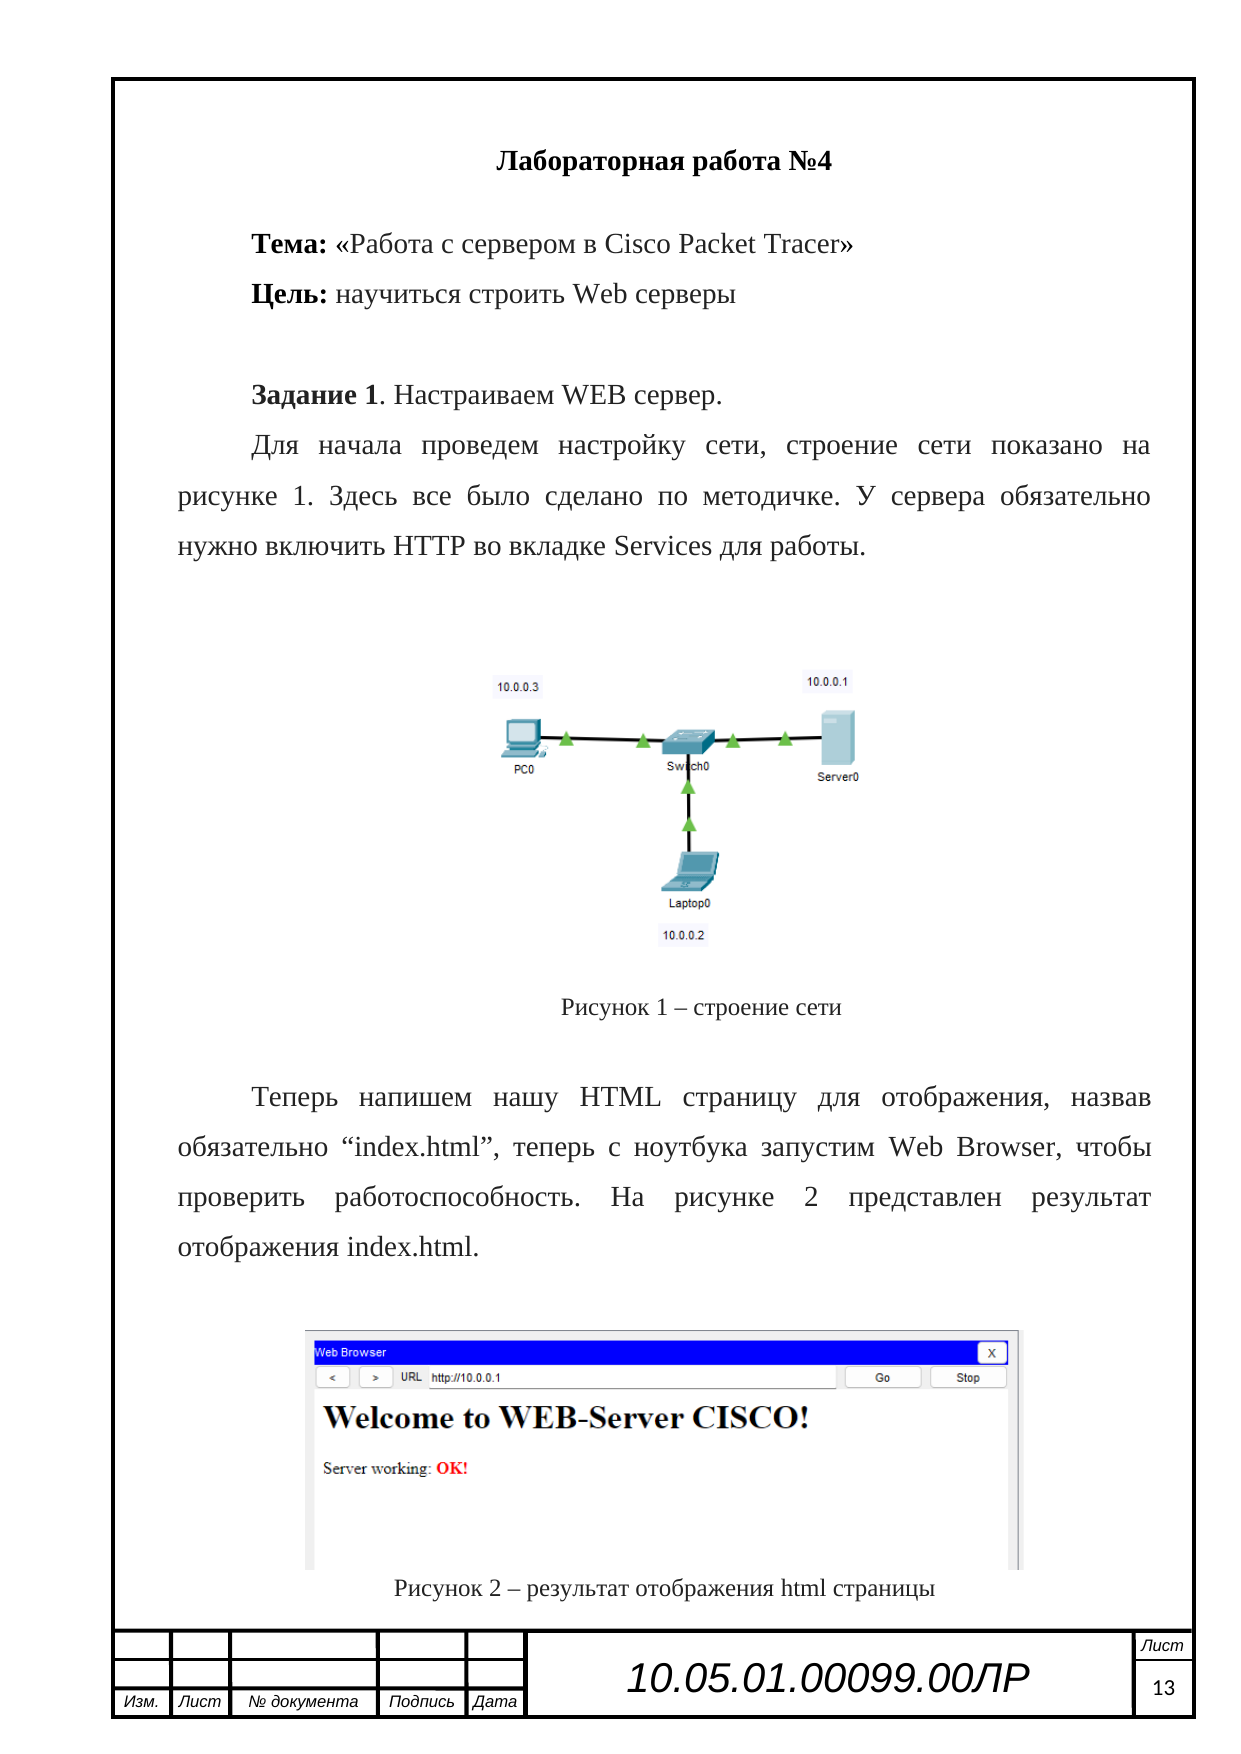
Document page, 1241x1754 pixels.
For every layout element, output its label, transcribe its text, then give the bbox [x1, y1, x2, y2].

picture [466, 628, 937, 979]
picture [305, 1330, 1024, 1570]
text Задание 1. Настраиваем WEB сервер. [177, 377, 1152, 411]
subtitle Лабораторная работа №4 [177, 143, 1152, 177]
text Рисунок 1 – строение сети [177, 992, 1152, 1021]
text Для начала проведем настройку сети, строение сети показано на рисунке 1. Здесь все было сделано по методичке. У сервера обязательно нужно включить HTTP во вкладке Services для работы. [177, 427, 1152, 562]
text Цель: научиться строить Web серверы [177, 276, 1152, 310]
text Тема: «Работа с сервером в Cisco Packet Tracer» [177, 226, 1152, 260]
text Теперь напишем нашу HTML страницу для отображения, назвав обязательно “index.html”, теперь с ноутбука запустим Web Browser, чтобы проверить работоспособность. На рисунке 2 представлен результат отображения index.html. [177, 1079, 1152, 1263]
text Рисунок 2 – результат отображения html cтраницы [177, 1573, 1152, 1602]
